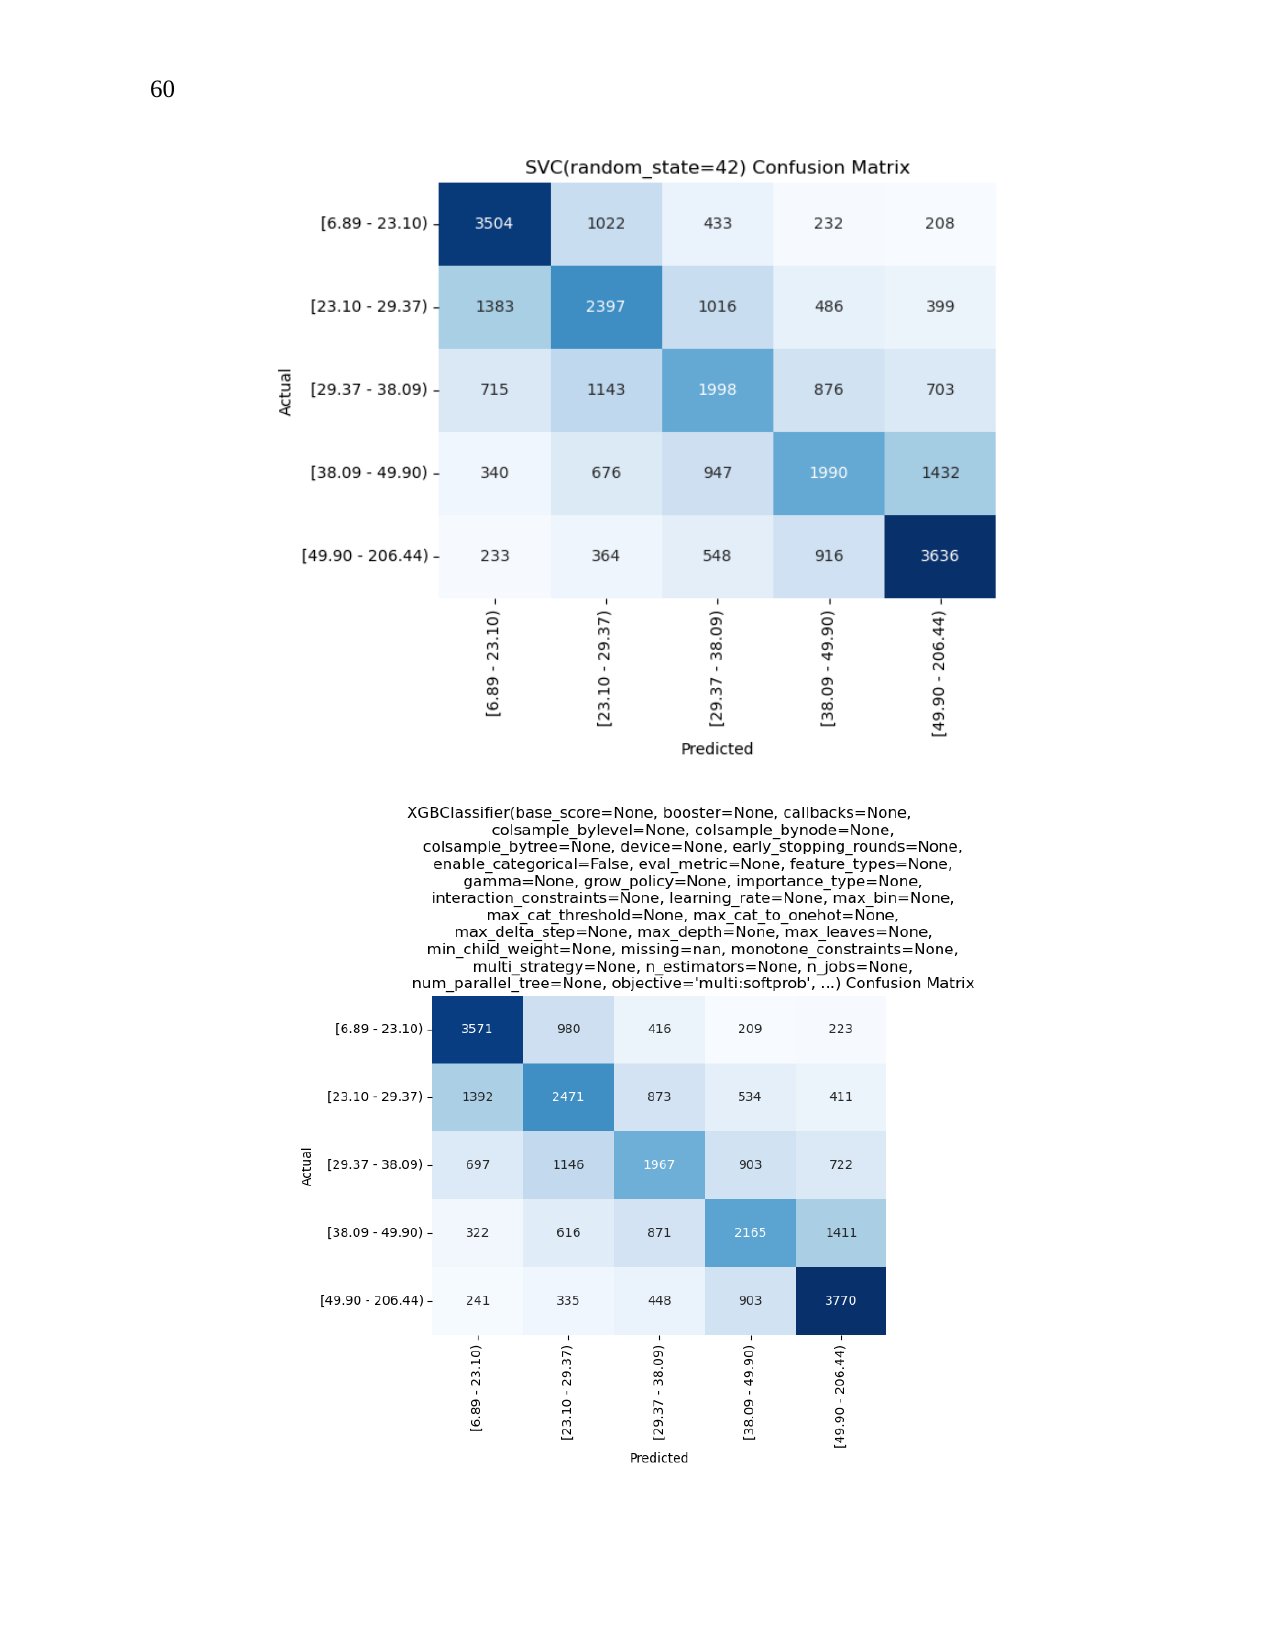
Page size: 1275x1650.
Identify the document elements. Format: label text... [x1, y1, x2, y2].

picture [268, 150, 1007, 769]
picture [292, 797, 983, 1474]
